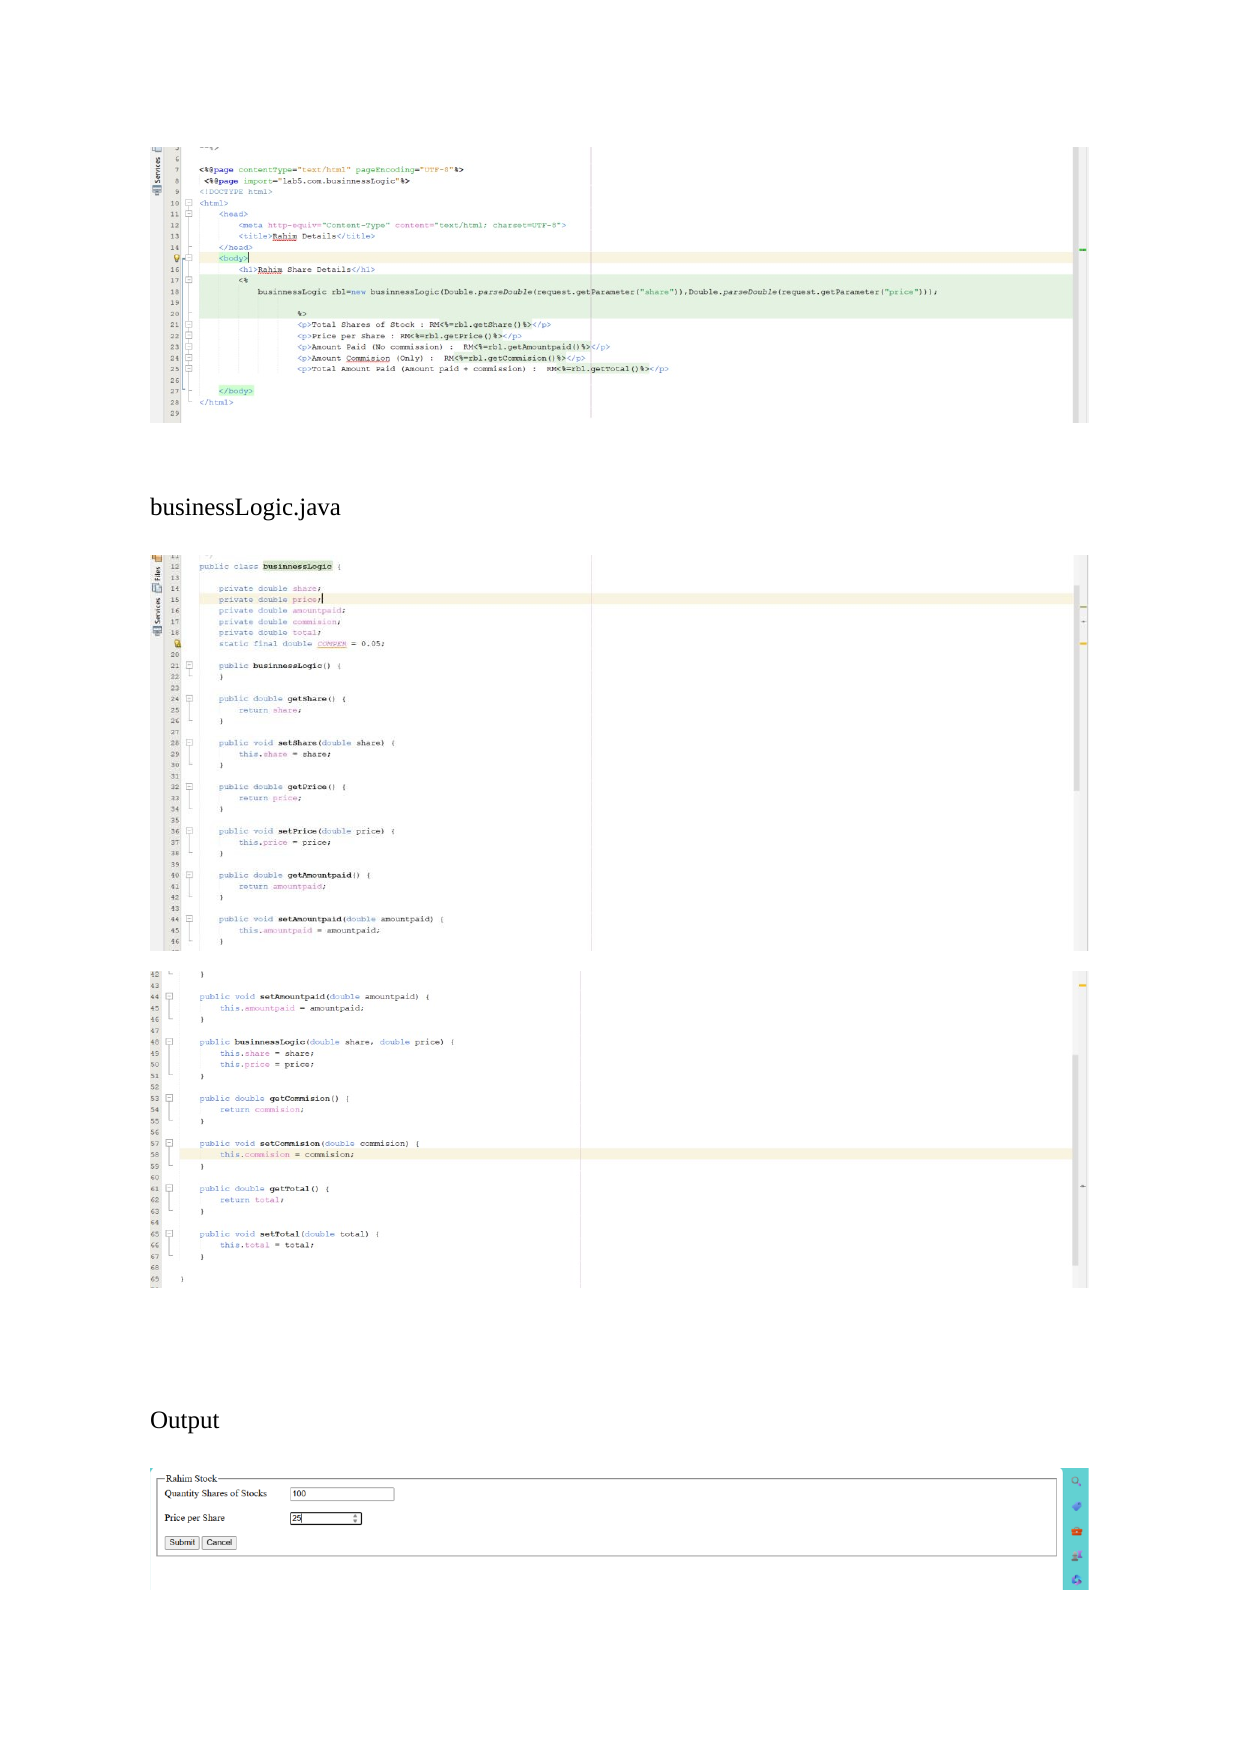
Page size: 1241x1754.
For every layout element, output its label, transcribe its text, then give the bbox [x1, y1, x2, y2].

text Output [150, 1405, 1103, 1434]
picture [150, 147, 1089, 423]
picture [150, 1468, 1089, 1590]
text businessLogic.java [150, 492, 1103, 521]
picture [150, 555, 1089, 951]
picture [150, 971, 1089, 1288]
